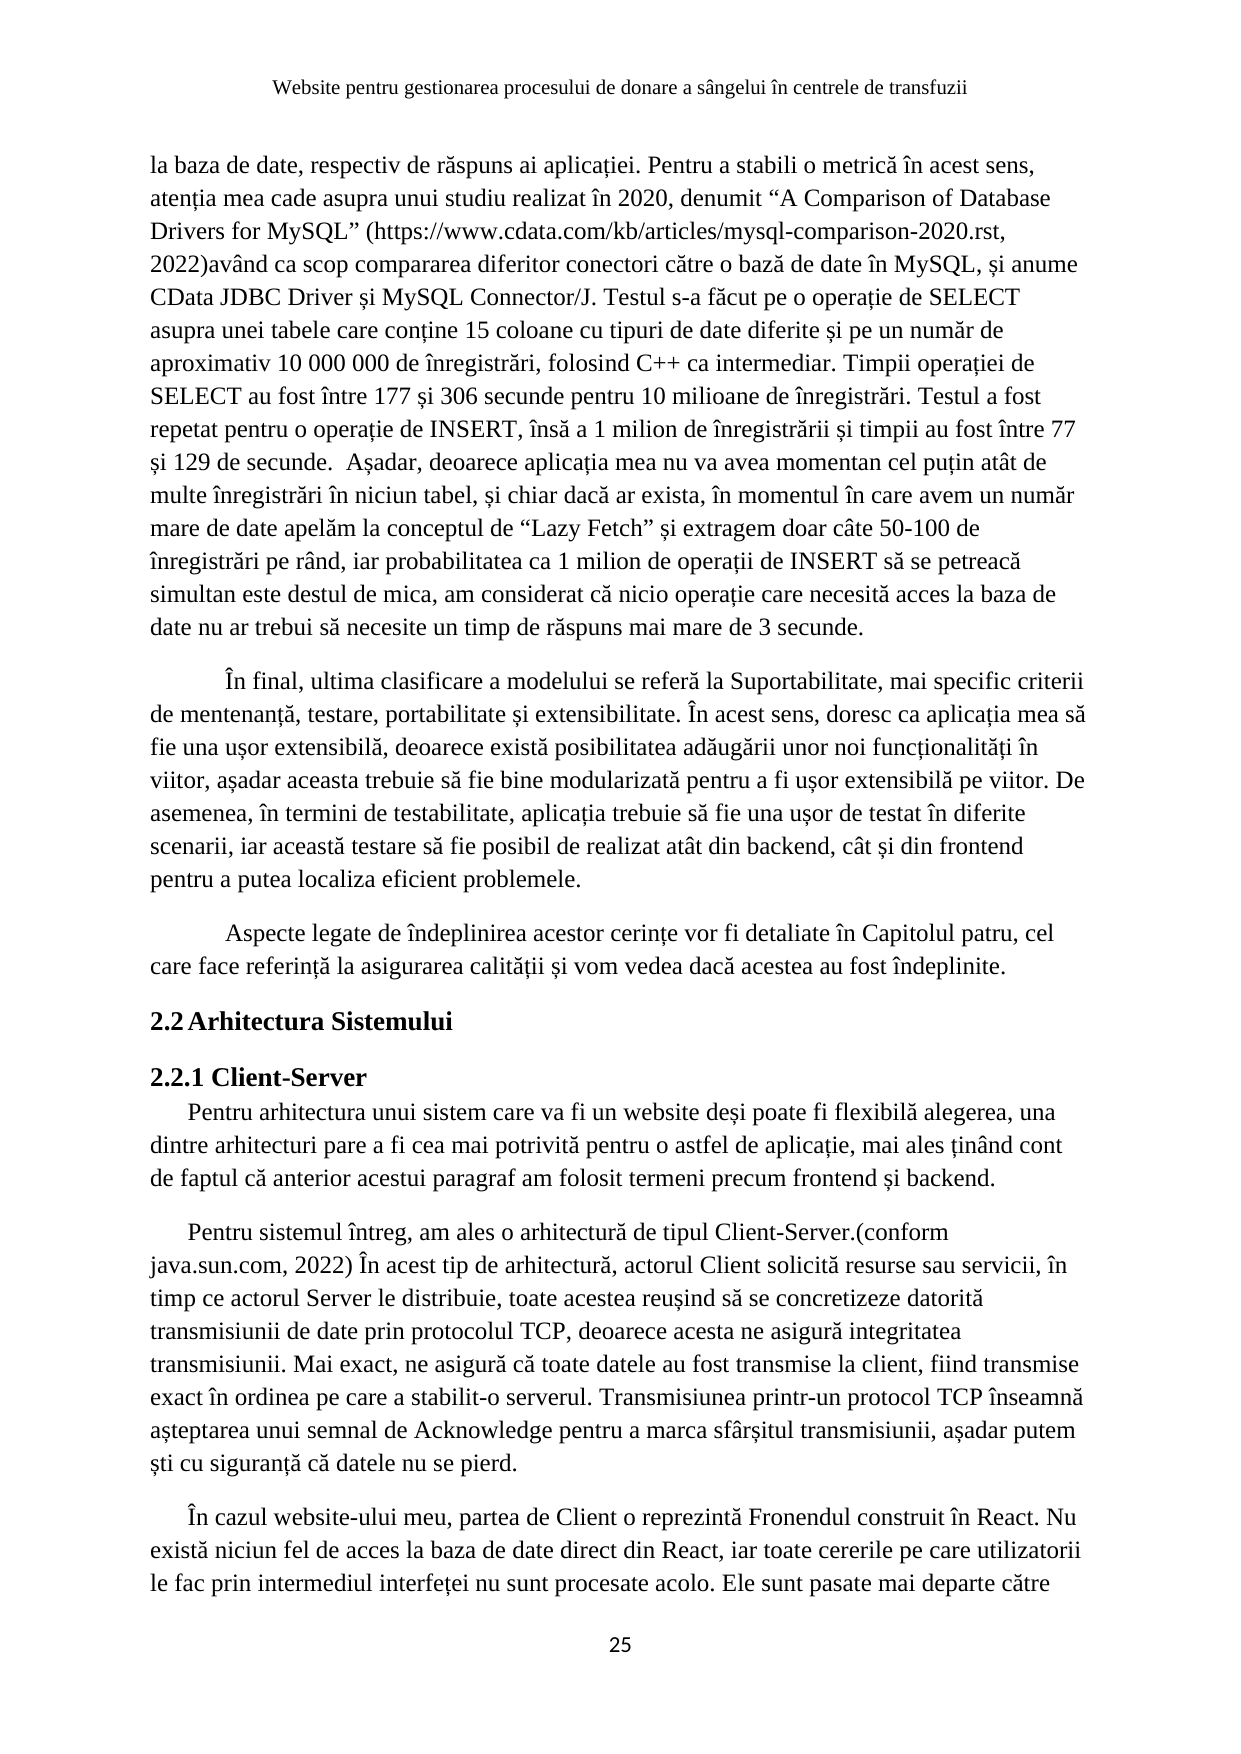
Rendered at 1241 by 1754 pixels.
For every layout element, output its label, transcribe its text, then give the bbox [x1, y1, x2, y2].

subtitle 2.2.1 Client-Server [150, 1062, 1090, 1093]
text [150, 150, 1090, 641]
text Pentru sistemul întreg, am ales o arhitectură de tipul Client-Server.(conform java.sun.com, 2022) În acest tip de arhitectură, actorul Client solicită resurse sau servicii, în timp ce actorul Server le distribuie, toate acestea reușind să se concretizeze datorită transmisiunii de date prin protocolul TCP, deoarece acesta ne asigură integritatea transmisiunii. Mai exact, ne asigură că toate datele au fost transmise la client, fiind transmise exact în ordinea pe care a stabilit-o serverul. Transmisiunea printr-un protocol TCP înseamnă așteptarea unui semnal de Acknowledge pentru a marca sfârșitul transmisiunii, așadar putem ști cu siguranță că datele nu se pierd. [150, 1217, 1090, 1477]
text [150, 1502, 1090, 1597]
subtitle Arhitectura Sistemului [150, 1005, 1090, 1036]
text Aspecte legate de îndeplinirea acestor cerințe vor fi detaliate în Capitolul patru, cel care face referință la asigurarea calității și vom vedea dacă acestea au fost îndeplinite. [150, 918, 1090, 980]
text În final, ultima clasificare a modelului se referă la Suportabilitate, mai specific criterii de mentenanță, testare, portabilitate și extensibilitate. În acest sens, doresc ca aplicația mea să fie una ușor extensibilă, deoarece există posibilitatea adăugării unor noi funcționalități în viitor, așadar aceasta trebuie să fie bine modularizată pentru a fi ușor extensibilă pe viitor. De asemenea, în termini de testabilitate, aplicația trebuie să fie una ușor de testat în diferite scenarii, iar această testare să fie posibil de realizat atât din backend, cât și din frontend pentru a putea localiza eficient problemele. [150, 666, 1090, 893]
text Pentru arhitectura unui sistem care va fi un website deși poate fi flexibilă alegerea, una dintre arhitecturi pare a fi cea mai potrivită pentru o astfel de aplicație, mai ales ținând cont de faptul că anterior acestui paragraf am folosit termeni precum frontend și backend. [150, 1097, 1090, 1192]
